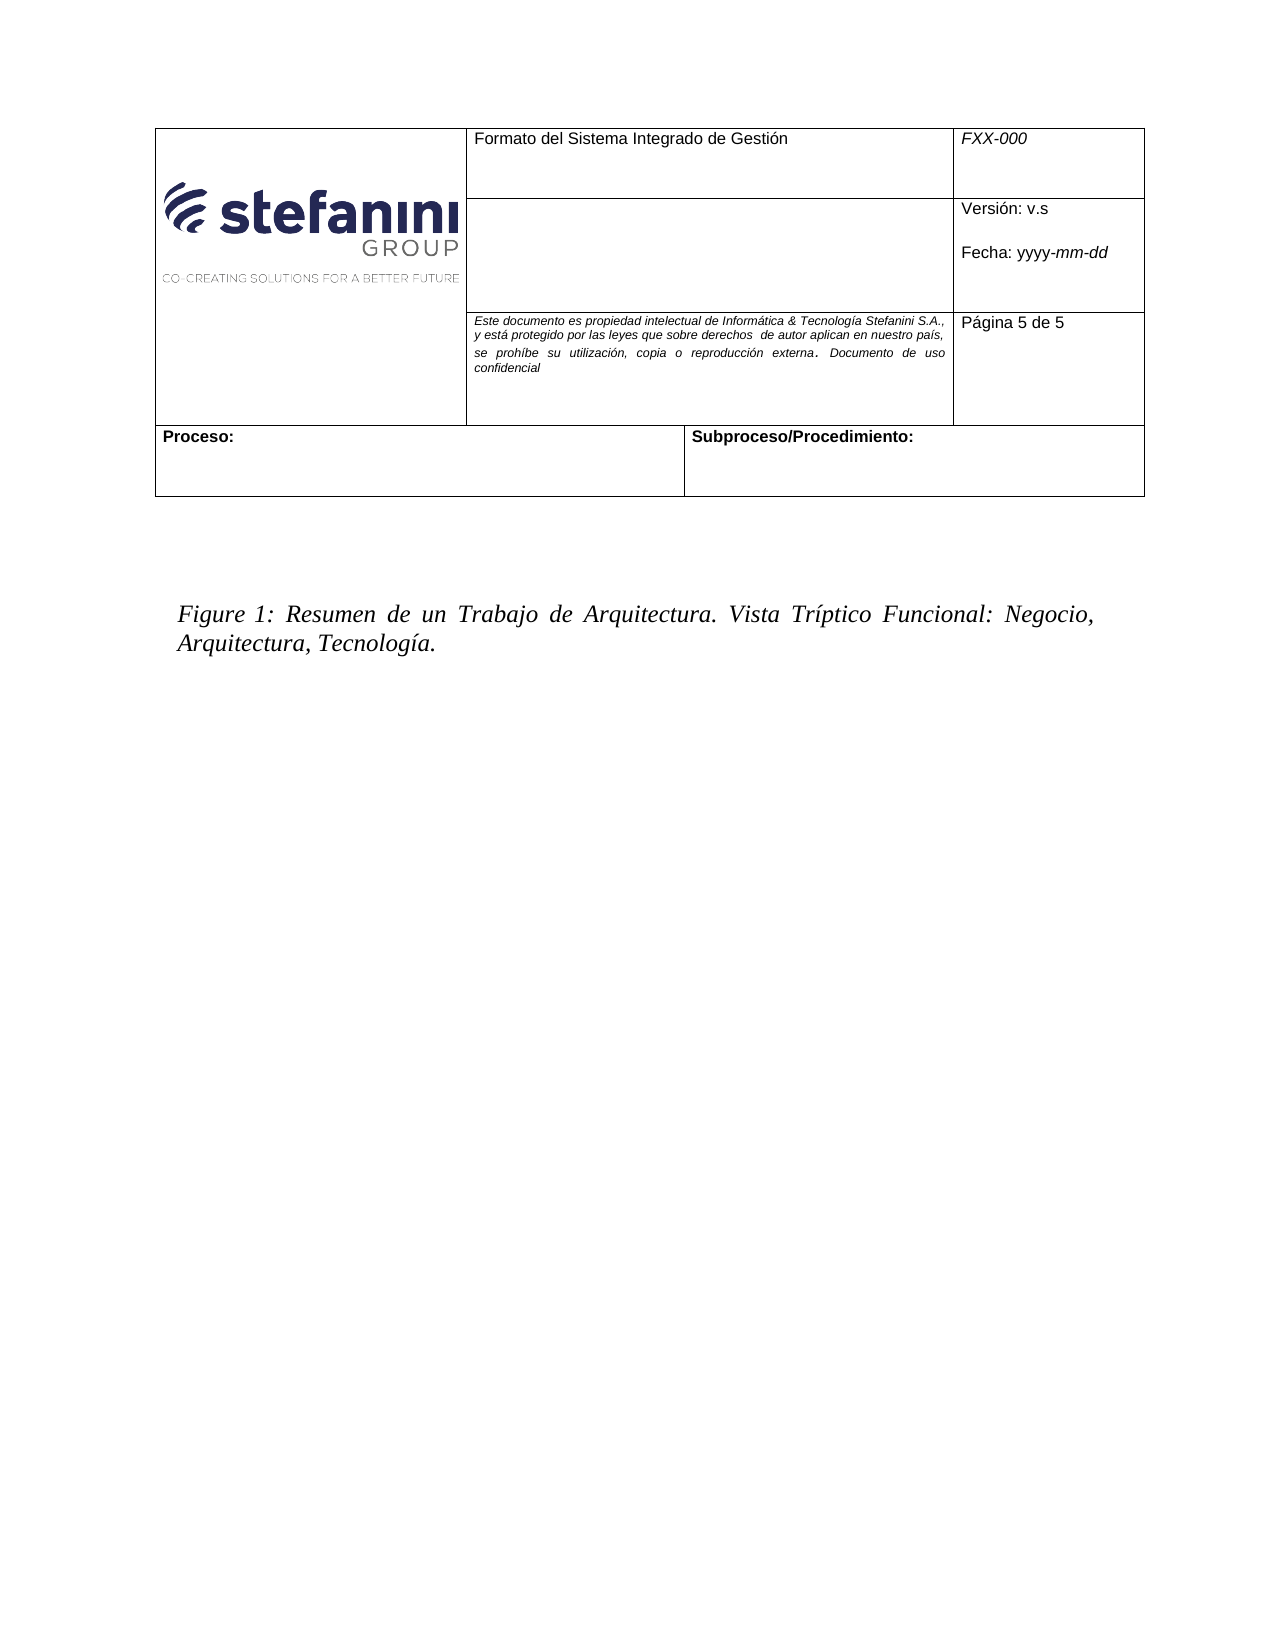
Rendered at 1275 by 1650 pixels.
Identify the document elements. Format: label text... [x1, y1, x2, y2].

text Figure 1: Resumen de un Trabajo de Arquitectura. Vista Tríptico Funcional: Negocio, Arquitectura, Tecnología. [177, 599, 1098, 657]
picture [162, 182, 460, 286]
